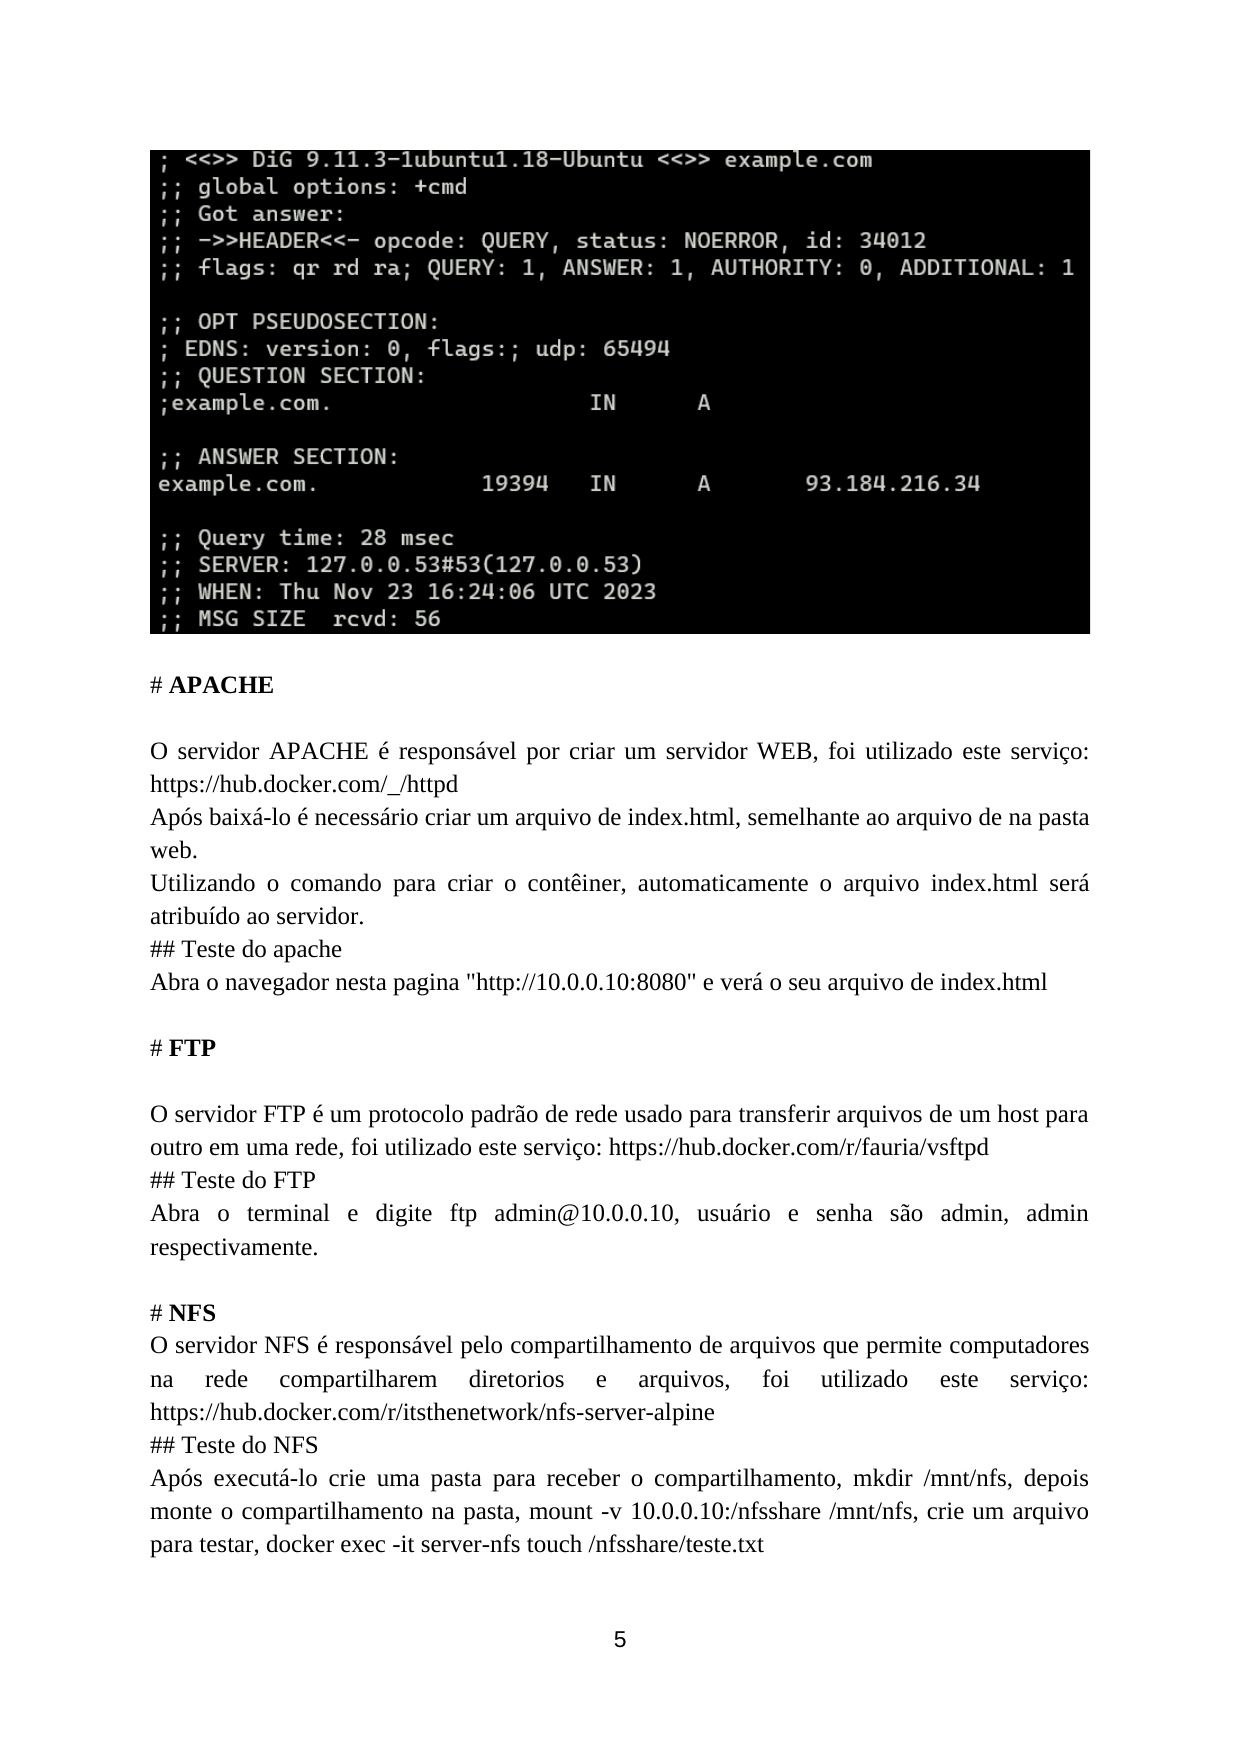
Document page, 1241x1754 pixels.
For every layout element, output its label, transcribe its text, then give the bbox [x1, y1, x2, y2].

text Após baixá-lo é necessário criar um arquivo de index.html, semelhante ao arquivo de na pasta web. [150, 802, 1090, 864]
text Utilizando o comando para criar o contêiner, automaticamente o arquivo index.html será atribuído ao servidor. [150, 868, 1090, 930]
text # FTP [150, 1033, 1090, 1062]
text ## Teste do FTP [150, 1166, 1090, 1194]
text # NFS [150, 1298, 1090, 1326]
text Após executá-lo crie uma pasta para receber o compartilhamento, mkdir /mnt/nfs, depois monte o compartilhamento na pasta, mount -v 10.0.0.10:/nfsshare /mnt/nfs, crie um arquivo para testar, docker exec -it server-nfs touch /nfsshare/teste.txt [150, 1463, 1090, 1557]
text ## Teste do NFS [150, 1430, 1090, 1458]
text O servidor FTP é um protocolo padrão de rede usado para transferir arquivos de um host para outro em uma rede, foi utilizado este serviço: https://hub.docker.com/r/fauria/vsftpd [150, 1099, 1090, 1161]
text O servidor APACHE é responsável por criar um servidor WEB, foi utilizado este serviço: https://hub.docker.com/_/httpd [150, 736, 1090, 798]
picture [150, 150, 1091, 634]
text ## Teste do apache [150, 934, 1090, 963]
text Abra o navegador nesta pagina "http://10.0.0.10:8080" e verá o seu arquivo de index.html [150, 967, 1090, 996]
text # APACHE [150, 670, 1090, 699]
text O servidor NFS é responsável pelo compartilhamento de arquivos que permite computadores na rede compartilharem diretorios e arquivos, foi utilizado este serviço: https://hub.docker.com/r/itsthenetwork/nfs-server-alpine [150, 1331, 1090, 1425]
text Abra o terminal e digite ftp admin@10.0.0.10, usuário e senha são admin, admin respectivamente. [150, 1198, 1090, 1260]
